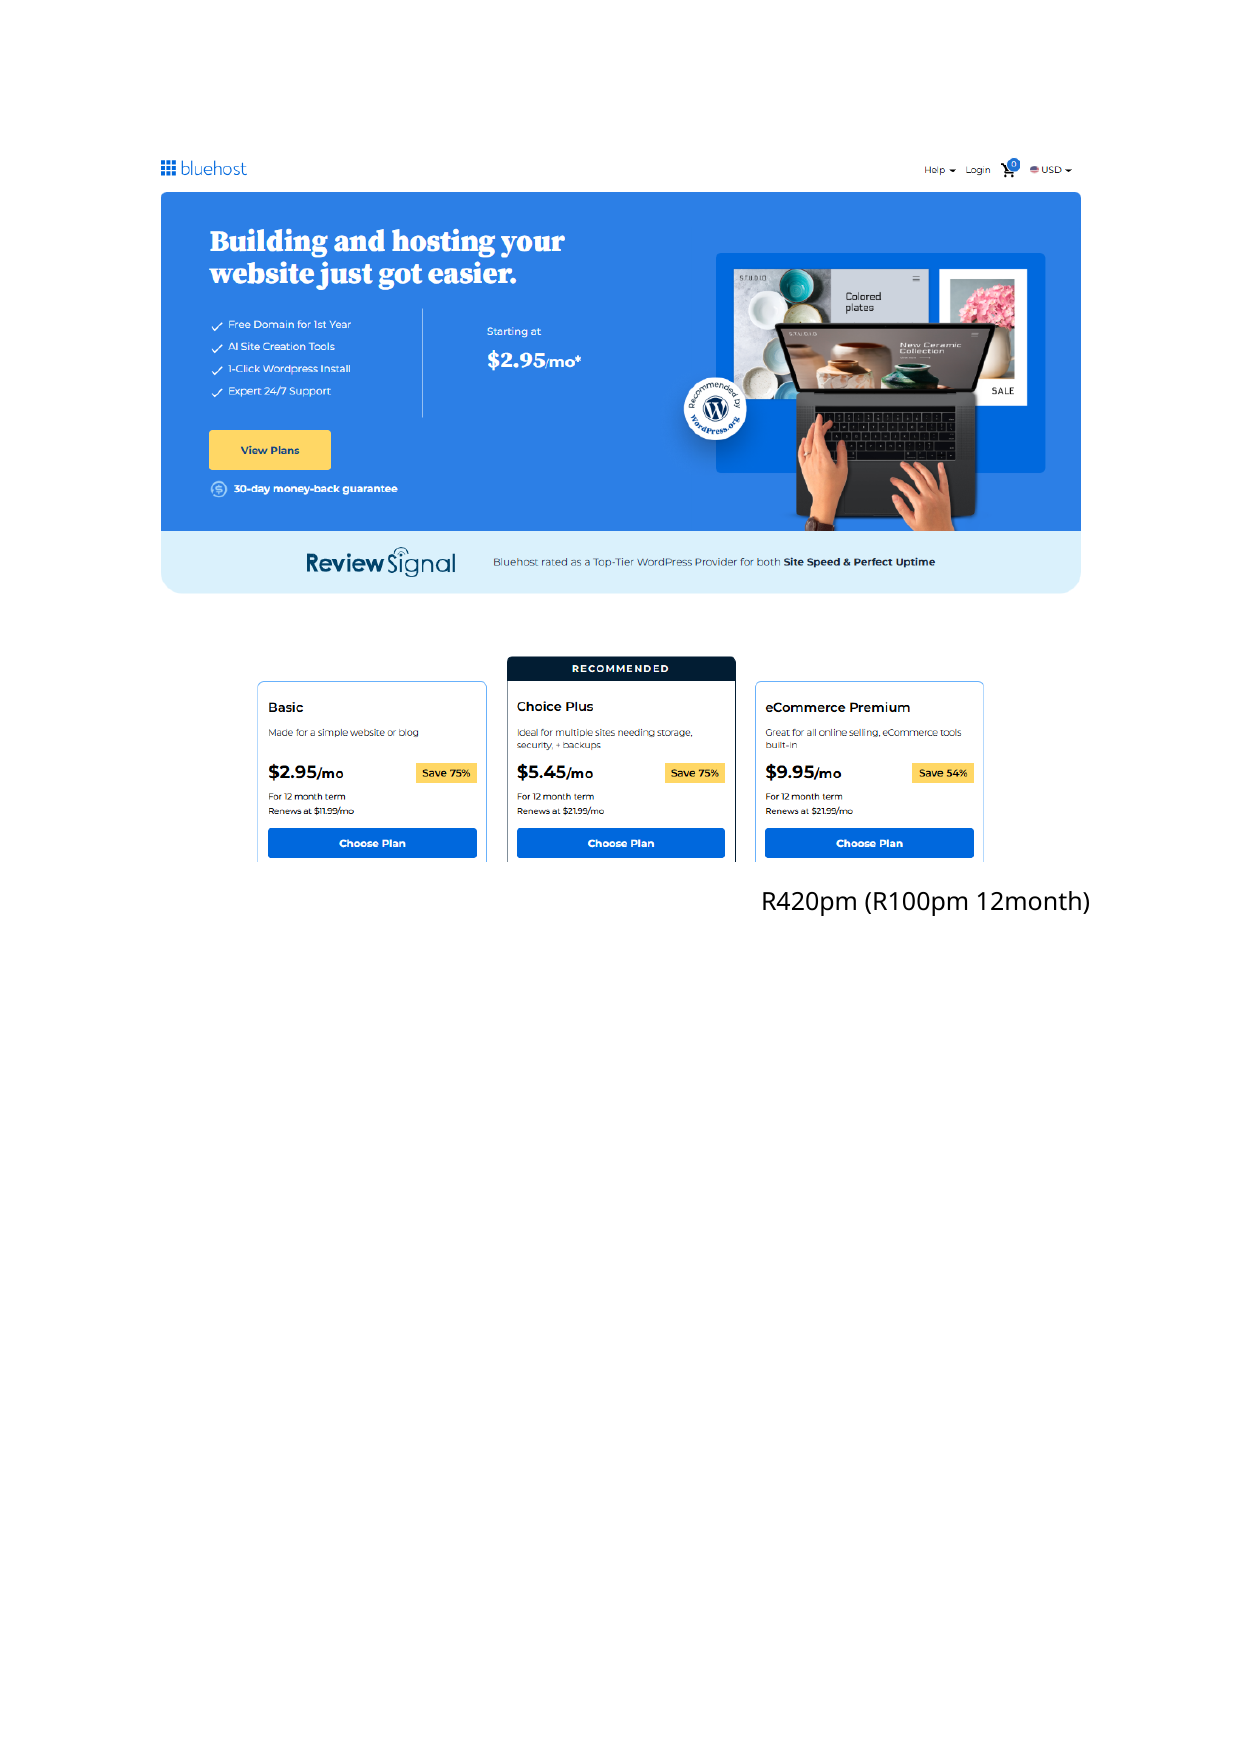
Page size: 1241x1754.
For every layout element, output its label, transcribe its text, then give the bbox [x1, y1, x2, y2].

text R420pm (R100pm 12month) [150, 883, 1090, 917]
picture [150, 150, 1091, 862]
